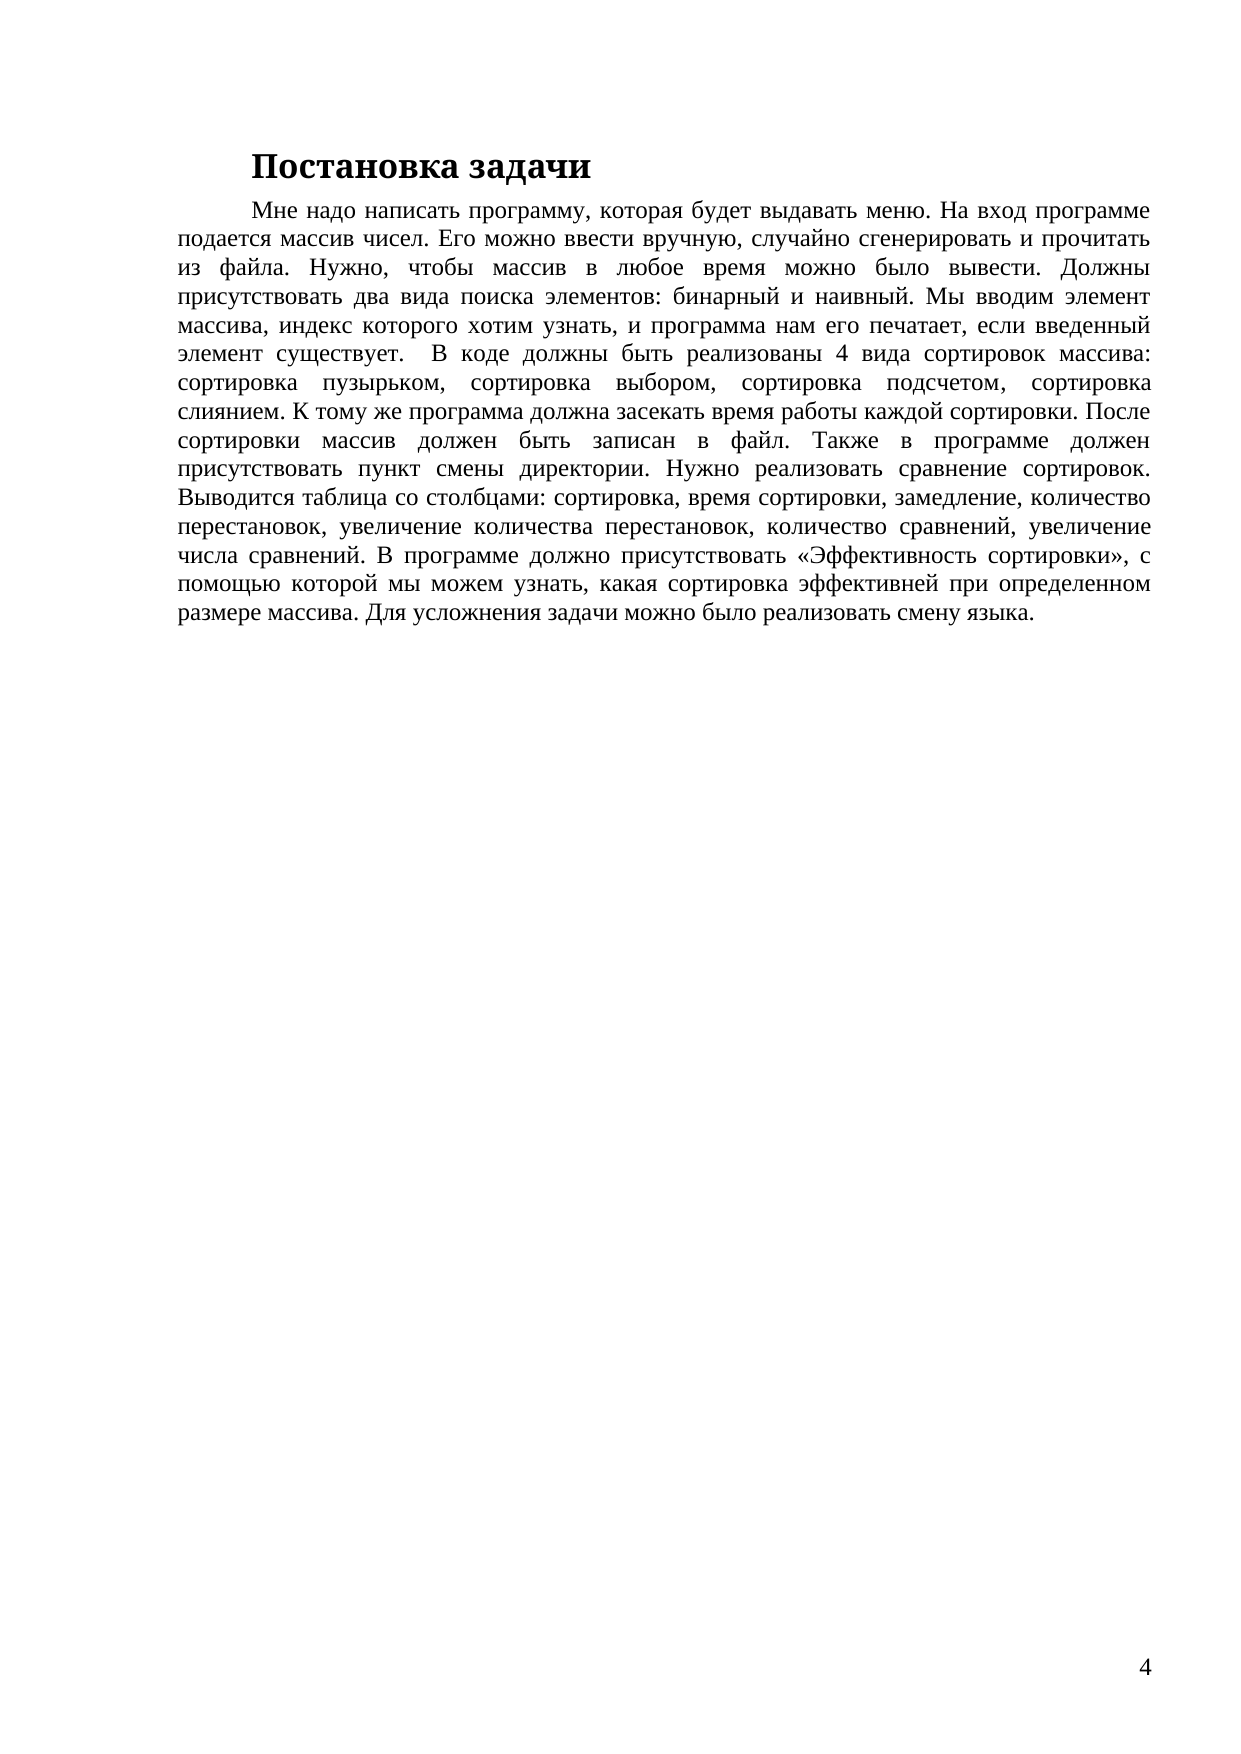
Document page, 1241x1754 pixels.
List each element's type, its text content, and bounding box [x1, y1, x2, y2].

text Постановка задачи [177, 143, 1152, 188]
text Мне надо написать программу, которая будет выдавать меню. На вход программе подается массив чисел. Его можно ввести вручную, случайно сгенерировать и прочитать из файла. Нужно, чтобы массив в любое время можно было вывести. Должны присутствовать два вида поиска элементов: бинарный и наивный. Мы вводим элемент массива, индекс которого хотим узнать, и программа нам его печатает, если введенный элемент существует. В коде должны быть реализованы 4 вида сортировок массива: сортировка пузырьком, сортировка выбором, сортировка подсчетом, сортировка слиянием. К тому же программа должна засекать время работы каждой сортировки. После сортировки массив должен быть записан в файл. Также в программе должен присутствовать пункт смены директории. Нужно реализовать сравнение сортировок. Выводится таблица со столбцами: сортировка, время сортировки, замедление, количество перестановок, увеличение количества перестановок, количество сравнений, увеличение числа сравнений. В программе должно присутствовать «Эффективность сортировки», с помощью которой мы можем узнать, какая сортировка эффективней при определенном размере массива. Для усложнения задачи можно было реализовать смену языка. [177, 195, 1152, 626]
